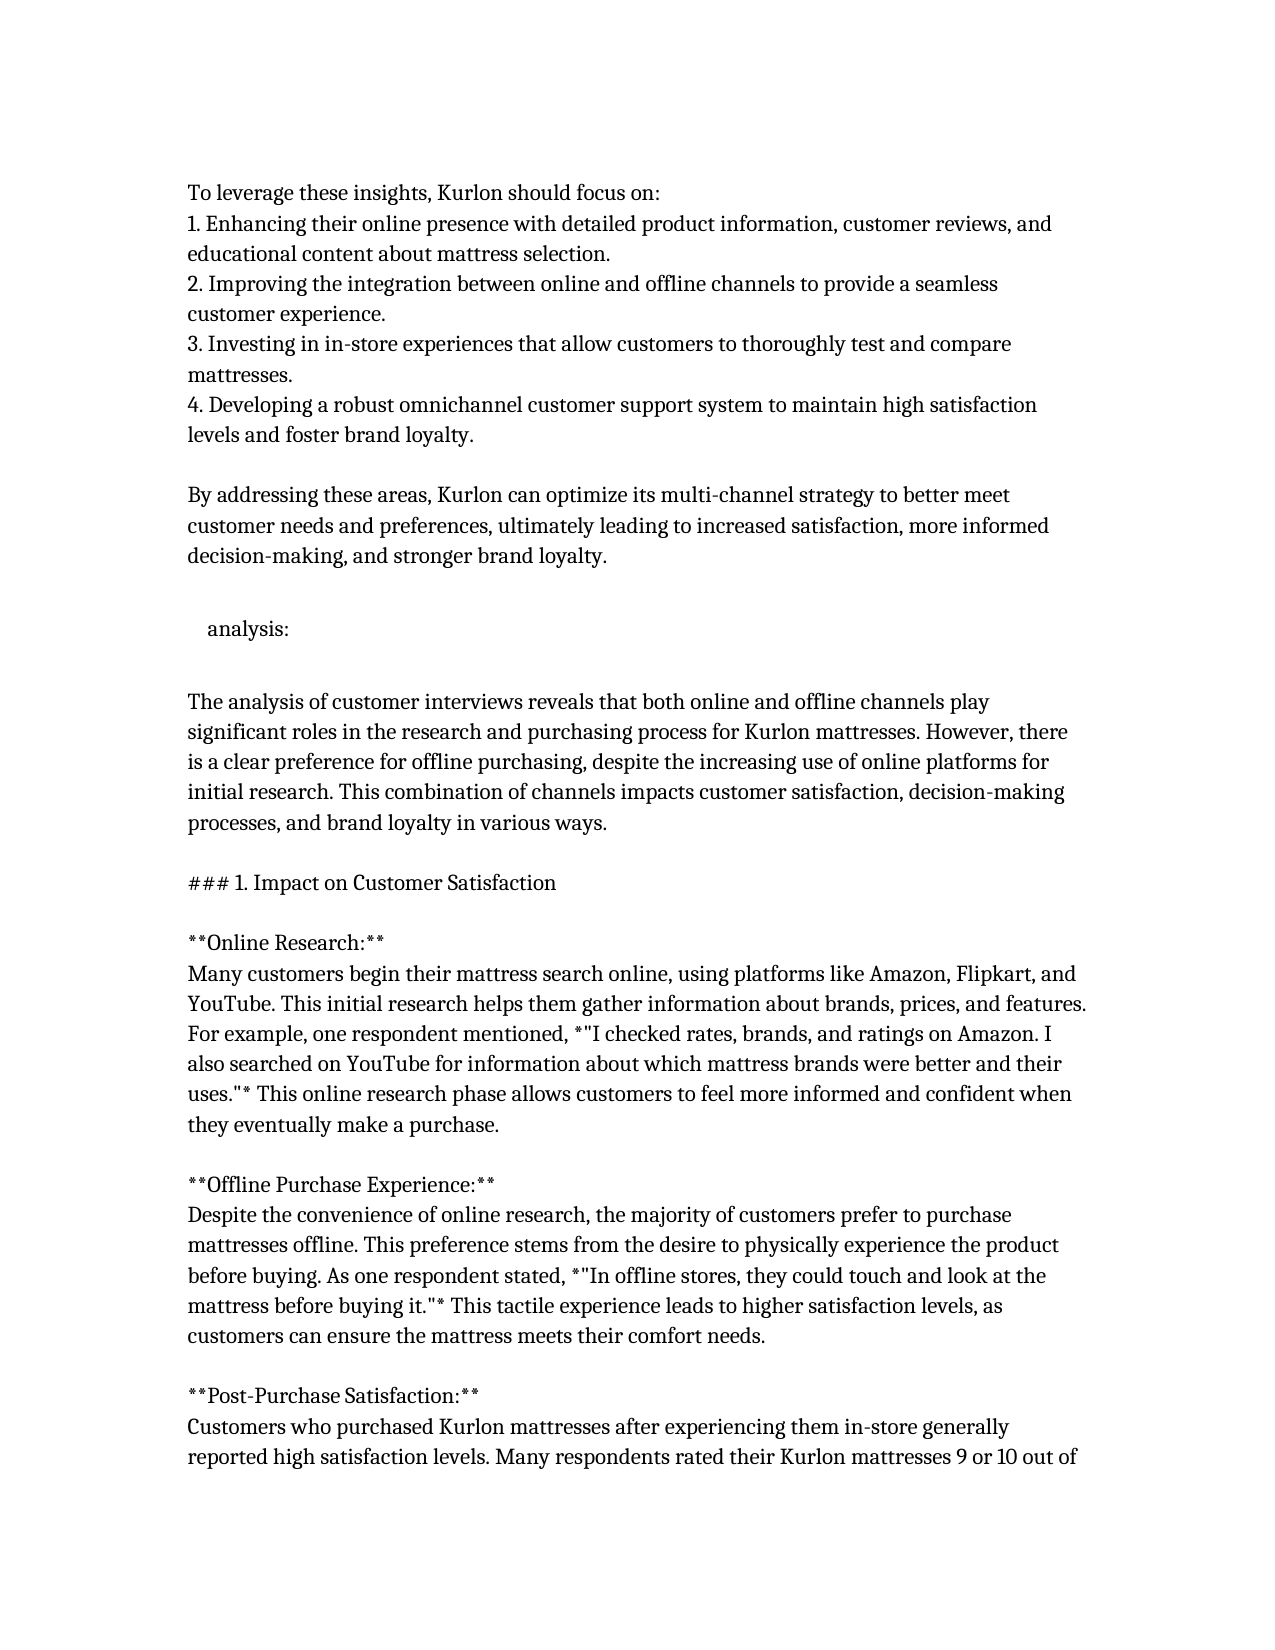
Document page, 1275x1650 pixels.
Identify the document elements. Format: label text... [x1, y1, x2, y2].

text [187, 150, 1087, 599]
text analysis: [187, 616, 1087, 642]
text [187, 658, 1087, 1470]
